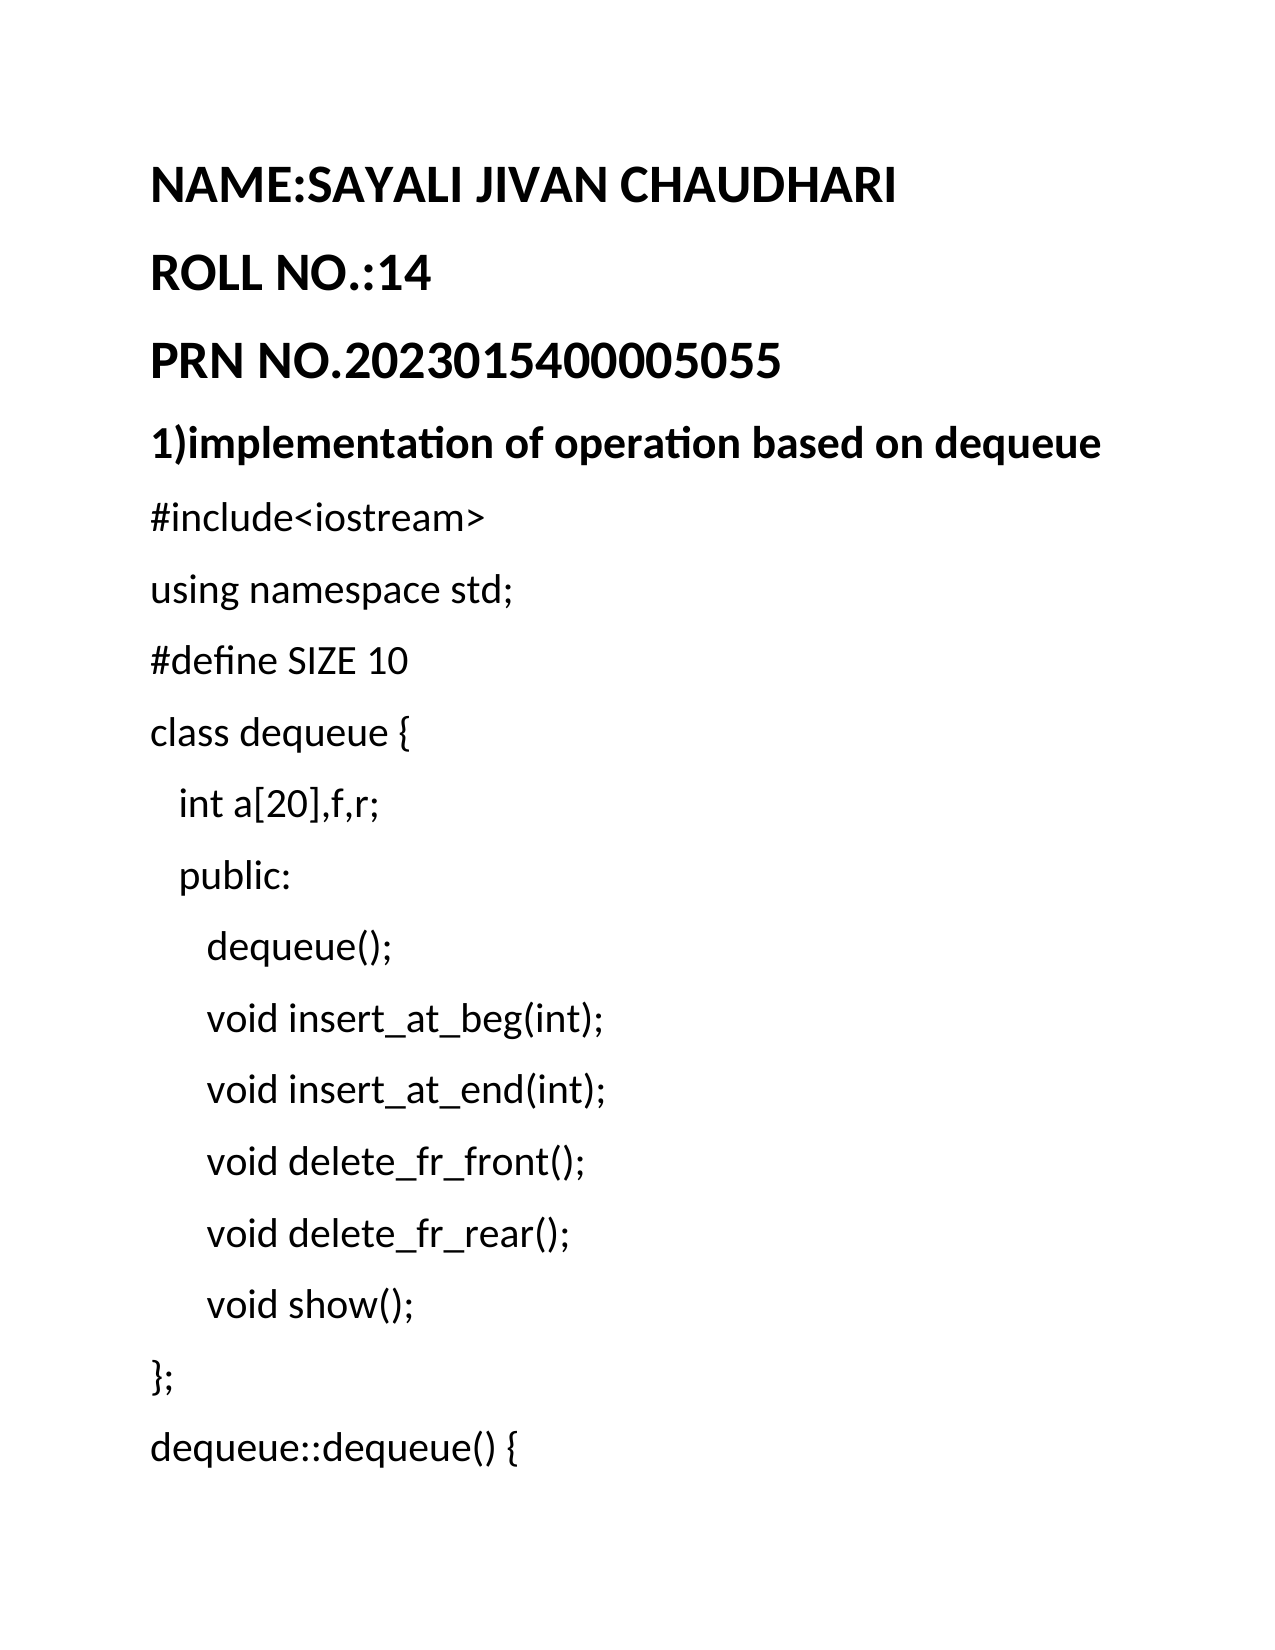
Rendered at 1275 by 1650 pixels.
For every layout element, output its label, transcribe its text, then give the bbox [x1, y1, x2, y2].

text void delete_fr_front(); [150, 1135, 1125, 1186]
text ROLL NO.:14 [150, 238, 1125, 304]
text dequeue(); [150, 920, 1125, 971]
text dequeue::dequeue() { [150, 1421, 1125, 1472]
text void delete_fr_rear(); [150, 1207, 1125, 1257]
text using namespace std; [150, 563, 1125, 613]
text PRN NO.2023015400005055 [150, 326, 1125, 392]
text public: [150, 849, 1125, 900]
text void insert_at_end(int); [150, 1063, 1125, 1114]
text void show(); [150, 1278, 1125, 1329]
text int a[20],f,r; [150, 777, 1125, 828]
text #include<iostream> [150, 491, 1125, 542]
text NAME:SAYALI JIVAN CHAUDHARI [150, 150, 1125, 216]
text 1)implementation of operation based on dequeue [150, 414, 1125, 470]
text void insert_at_beg(int); [150, 992, 1125, 1043]
text class dequeue { [150, 706, 1125, 757]
text }; [150, 1350, 1125, 1401]
text #define SIZE 10 [150, 634, 1125, 685]
